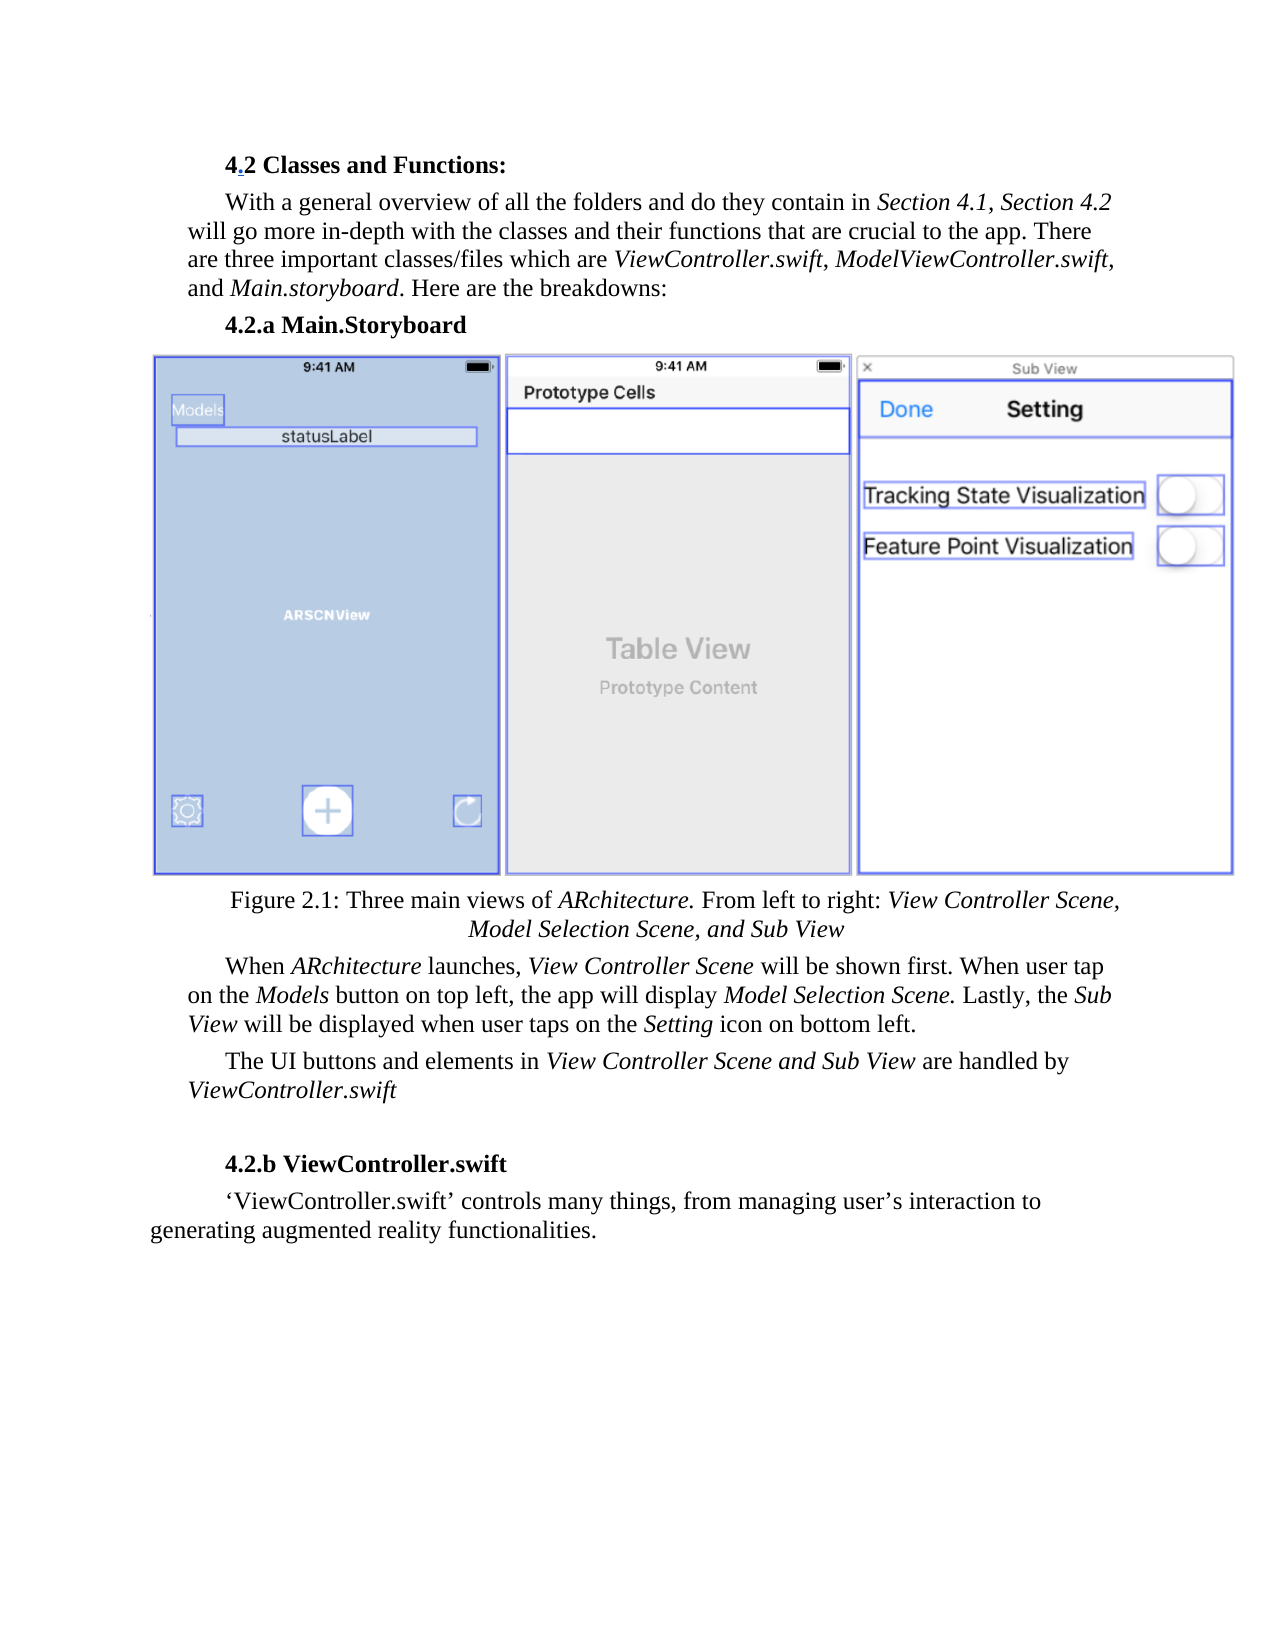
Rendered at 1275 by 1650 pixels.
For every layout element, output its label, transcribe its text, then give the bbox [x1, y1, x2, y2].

text When ARchitecture launches, View Controller Scene will be shown first. When user tap on the Models button on top left, the app will display Model Selection Scene. Lastly, the Sub View will be displayed when user taps on the Setting icon on bottom left. [187, 951, 1125, 1038]
text Figure 2.1: Three main views of ARchitecture. From left to right: View Controller Scene, Model Selection Scene, and Sub View [187, 878, 1125, 943]
subtitle 4.2.b ViewController.swift [225, 1149, 1125, 1178]
text With a general overview of all the folders and do they contain in Section 4.1, Section 4.2 will go more in-depth with the classes and their functions that are crucial to the app. There are three important classes/files which are ViewController.swift, ModelViewController.swift, and Main.storyboard. Here are the breakdowns: [187, 187, 1125, 302]
subtitle 4.2 Classes and Functions: [187, 150, 1125, 179]
picture [150, 351, 1237, 878]
text ‘ViewController.swift’ controls many things, from managing user’s interaction to generating augmented reality functionalities. [150, 1186, 1125, 1243]
subtitle 4.2.a Main.Storyboard [187, 310, 1125, 339]
text The UI buttons and elements in View Controller Scene and Sub View are handled by ViewController.swift [187, 1046, 1125, 1103]
